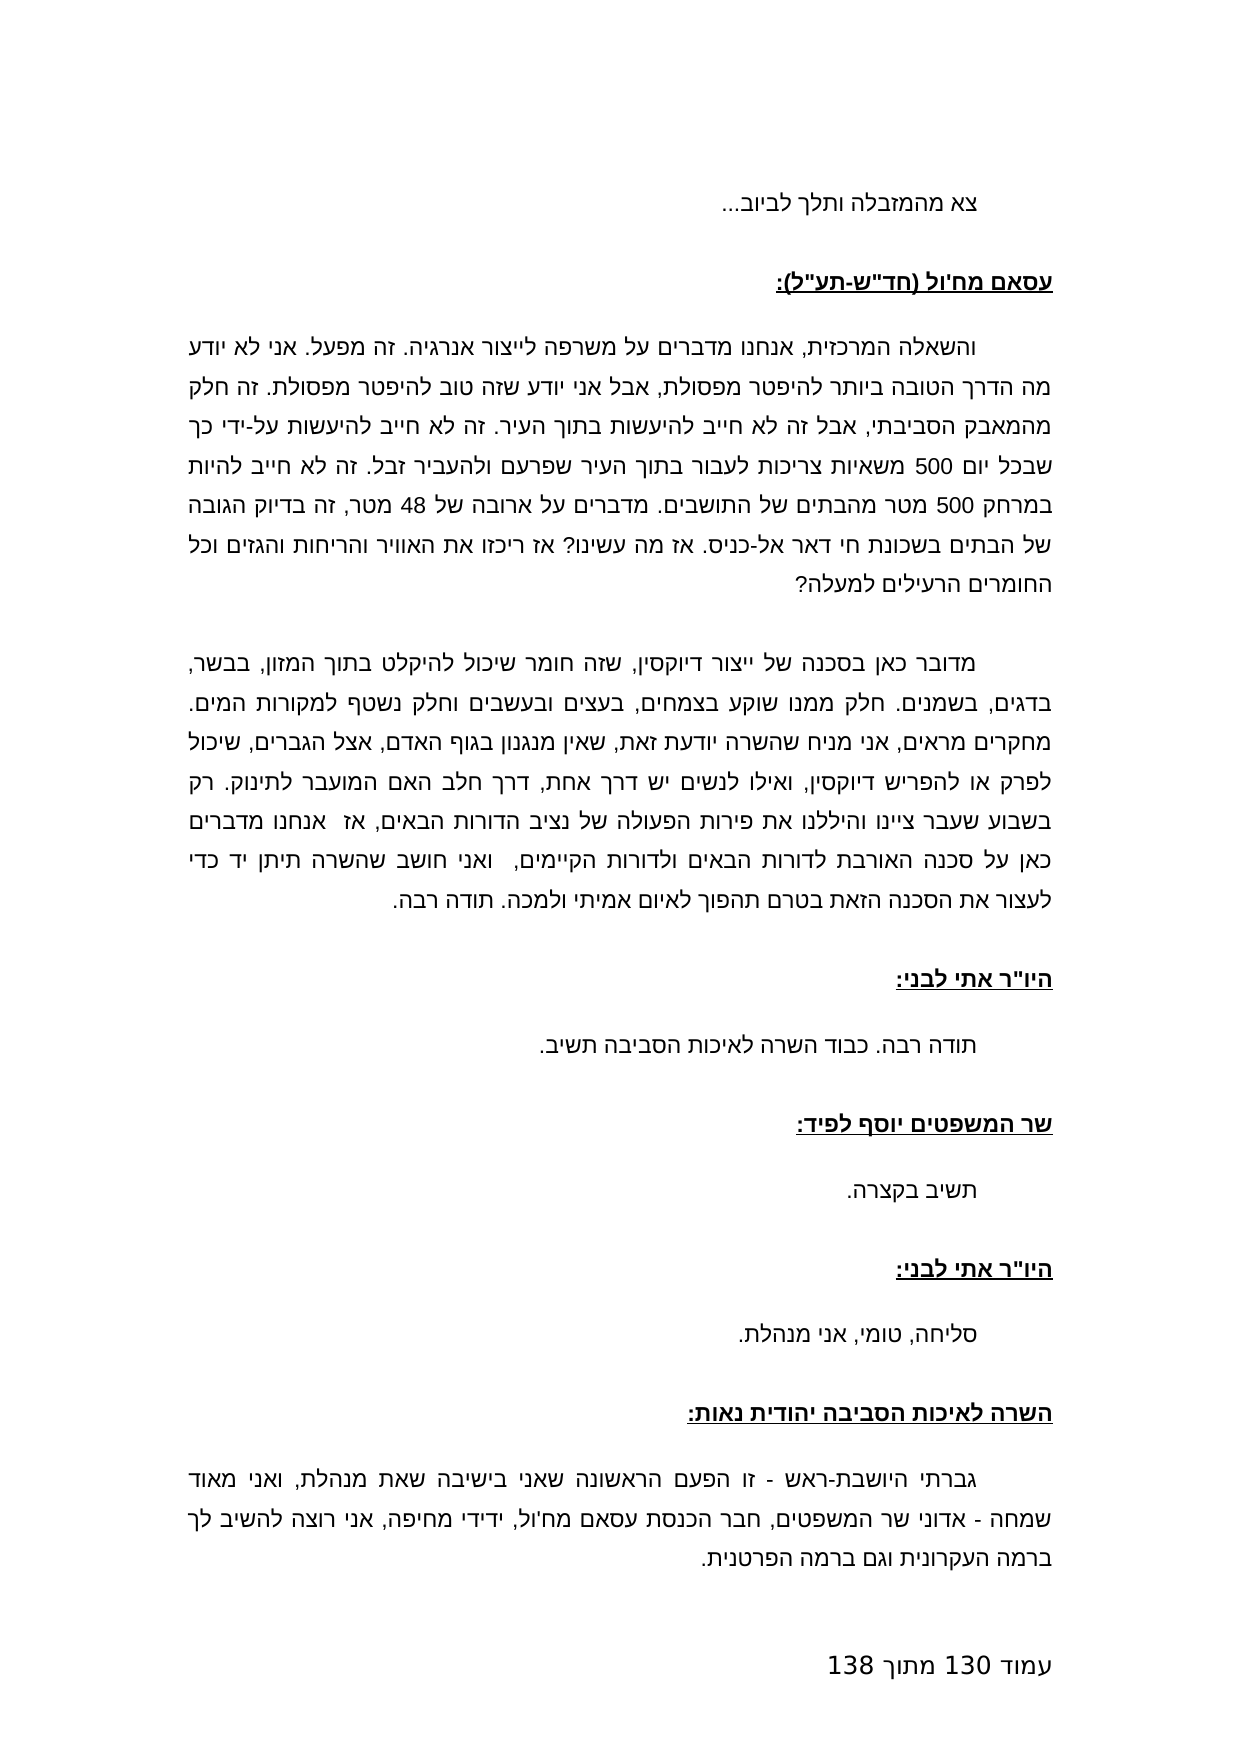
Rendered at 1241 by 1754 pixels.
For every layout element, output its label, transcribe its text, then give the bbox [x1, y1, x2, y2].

text תודה רבה. כבוד השרה לאיכות הסביבה תשיב. [187, 1032, 1053, 1058]
text היו"ר אתי לבני: [187, 1256, 1053, 1282]
text מדובר כאן בסכנה של ייצור דיוקסין, שזה חומר שיכול להיקלט בתוך המזון, בבשר, בדגים, בשמנים. חלק ממנו שוקע בצמחים, בעצים ובעשבים וחלק נשטף למקורות המים. מחקרים מראים, אני מניח שהשרה יודעת זאת, שאין מנגנון בגוף האדם, אצל הגברים, שיכול לפרק או להפריש דיוקסין, ואילו לנשים יש דרך אחת, דרך חלב האם המועבר לתינוק. רק בשבוע שעבר ציינו והיללנו את פירות הפעולה של נציב הדורות הבאים, אז אנחנו מדברים כאן על סכנה האורבת לדורות הבאים ולדורות הקיימים, ואני חושב שהשרה תיתן יד כדי לעצור את הסכנה הזאת בטרם תהפוך לאיום אמיתי ולמכה. תודה רבה. [187, 650, 1053, 913]
text גברתי היושבת-ראש - זו הפעם הראשונה שאני בישיבה שאת מנהלת, ואני מאוד שמחה - אדוני שר המשפטים, חבר הכנסת עסאם מח'ול, ידידי מחיפה, אני רוצה להשיב לך ברמה העקרונית וגם ברמה הפרטנית. [187, 1466, 1053, 1571]
text שר המשפטים יוסף לפיד: [187, 1111, 1053, 1137]
text היו"ר אתי לבני: [187, 966, 1053, 992]
text עסאם מח'ול (חד"ש-תע"ל): [187, 268, 1053, 295]
text והשאלה המרכזית, אנחנו מדברים על משרפה לייצור אנרגיה. זה מפעל. אני לא יודע מה הדרך הטובה ביותר להיפטר מפסולת, אבל אני יודע שזה טוב להיפטר מפסולת. זה חלק מהמאבק הסביבתי, אבל זה לא חייב להיעשות בתוך העיר. זה לא חייב להיעשות על-ידי כך שבכל יום 500 משאיות צריכות לעבור בתוך העיר שפרעם ולהעביר זבל. זה לא חייב להיות במרחק 500 מטר מהבתים של התושבים. מדברים על ארובה של 48 מטר, זה בדיוק הגובה של הבתים בשכונת חי דאר אל-כניס. אז מה עשינו? אז ריכזו את האוויר והריחות והגזים וכל החומרים הרעילים למעלה? [187, 334, 1053, 597]
text צא מהמזבלה ותלך לביוב... [187, 189, 1053, 216]
text סליחה, טומי, אני מנהלת. [187, 1321, 1053, 1348]
text השרה לאיכות הסביבה יהודית נאות: [187, 1400, 1053, 1427]
text תשיב בקצרה. [187, 1177, 1053, 1203]
